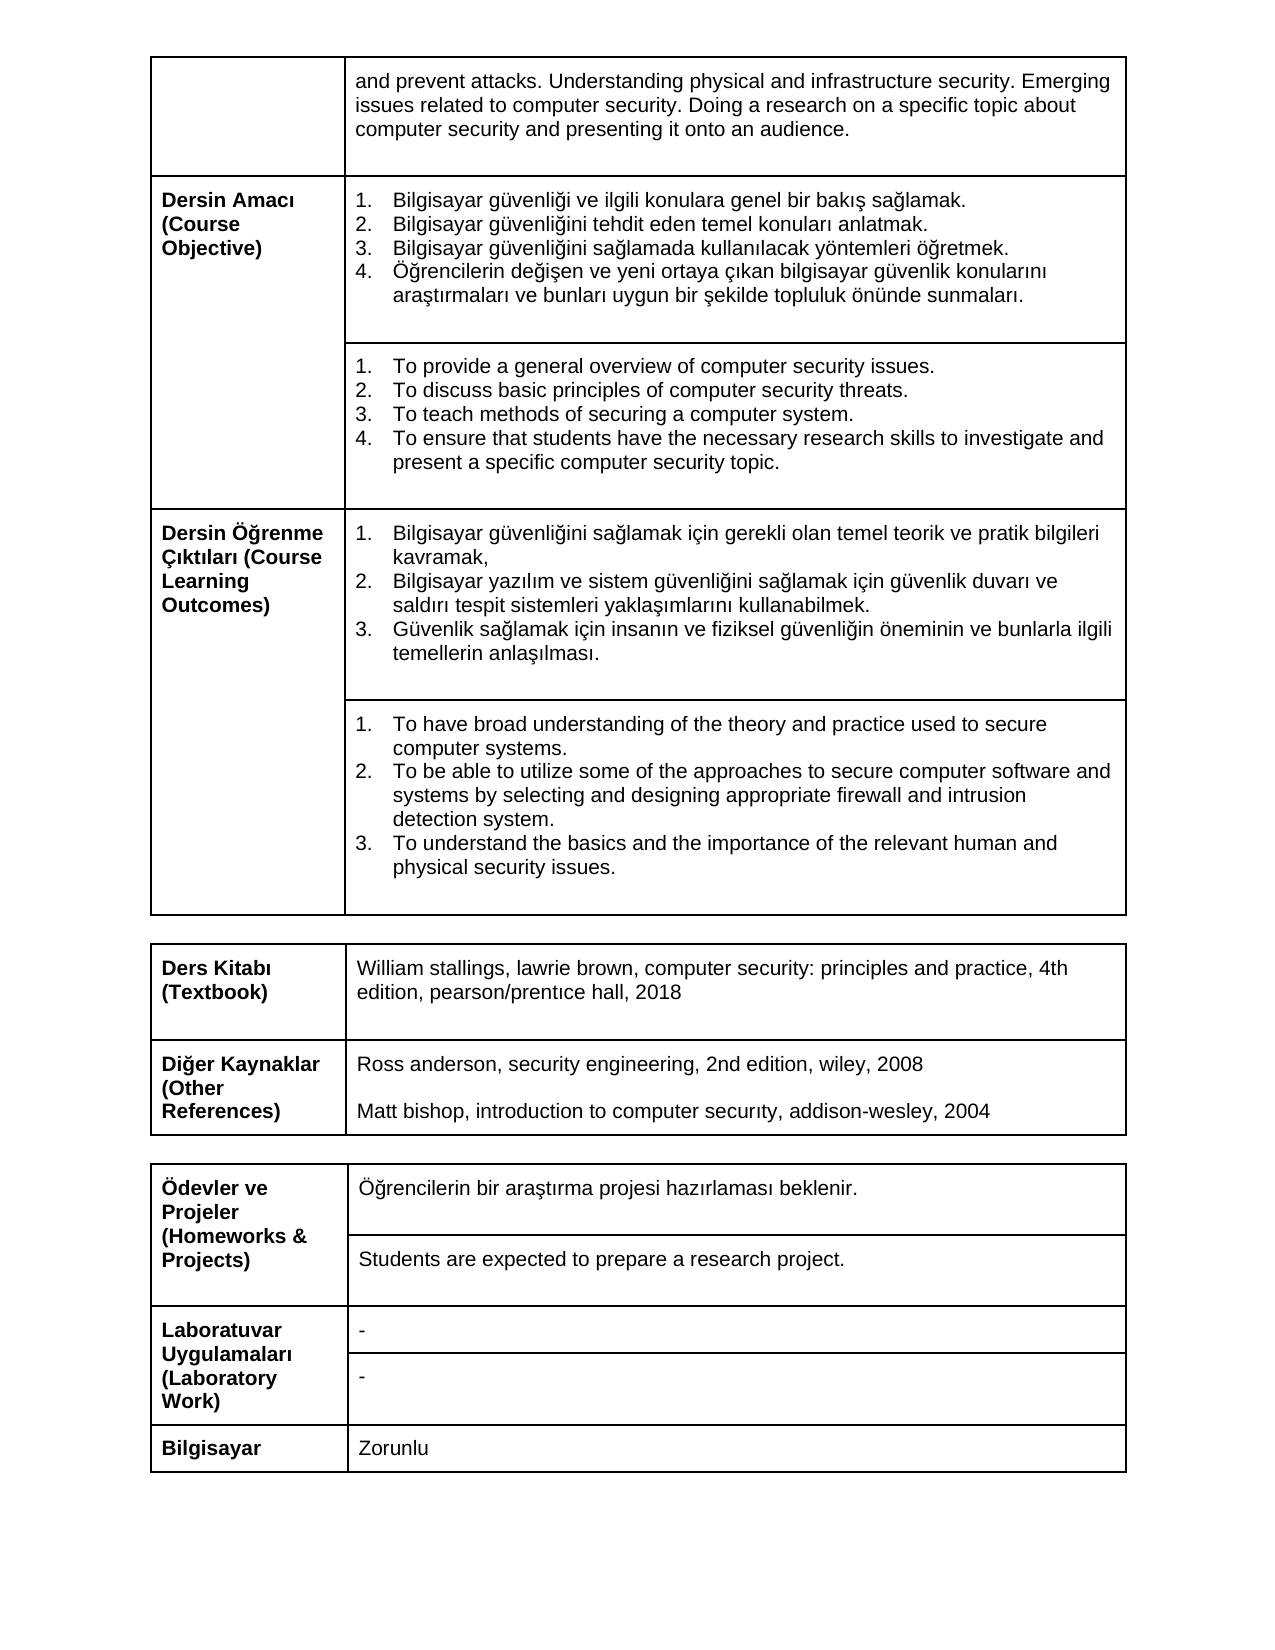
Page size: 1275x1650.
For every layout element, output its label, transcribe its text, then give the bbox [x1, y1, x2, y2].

table_cell Laboratuvar Uygulamaları (Laboratory Work) [152, 1307, 347, 1424]
table_cell Diğer Kaynaklar (Other References) [152, 1041, 345, 1134]
table_cell Bilgisayar güvenliğini sağlamak için gerekli olan temel teorik ve pratik bilgileri kavramak, Bilgisayar yazılım ve sistem güvenliğini sağlamak için güvenlik duvarı ve saldırı tespit sistemleri yaklaşımlarını kullanabilmek. Güvenlik sağlamak için insanın ve fiziksel güvenliğin öneminin ve bunlarla ilgili temellerin anlaşılması. [346, 510, 1125, 699]
table_cell To provide a general overview of computer security issues. To discuss basic principles of computer security threats. To teach methods of securing a computer system. To ensure that students have the necessary research skills to investigate and present a specific computer security topic. [346, 344, 1125, 508]
table_header Öğrencilerin bir araştırma projesi hazırlaması beklenir. [349, 1165, 1125, 1234]
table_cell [152, 1426, 347, 1471]
table_header Ödevler ve Projeler (Homeworks & Projects) [152, 1165, 347, 1305]
table_cell Ross anderson, security engineering, 2nd edition, wiley, 2008 Matt bishop, introduction to computer securıty, addison-wesley, 2004 [347, 1041, 1125, 1134]
table_cell - [349, 1307, 1125, 1352]
table_cell Zorunlu [349, 1426, 1125, 1471]
table_header William stallings, lawrie brown, computer security: principles and practice, 4th edition, pearson/prentıce hall, 2018 [347, 945, 1125, 1039]
table_cell Dersin Öğrenme Çıktıları (Course Learning Outcomes) [152, 510, 344, 913]
table_cell - [349, 1354, 1125, 1424]
table_cell Bilgisayar güvenliği ve ilgili konulara genel bir bakış sağlamak. Bilgisayar güvenliğini tehdit eden temel konuları anlatmak. Bilgisayar güvenliğini sağlamada kullanılacak yöntemleri öğretmek. Öğrencilerin değişen ve yeni ortaya çıkan bilgisayar güvenlik konularını araştırmaları ve bunları uygun bir şekilde topluluk önünde sunmaları. [346, 177, 1125, 342]
table_header Ders Kitabı (Textbook) [152, 945, 345, 1039]
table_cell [346, 58, 1125, 175]
table_cell Dersin Amacı (Course Objective) [152, 177, 344, 508]
table_cell Students are expected to prepare a research project. [349, 1236, 1125, 1305]
table_cell To have broad understanding of the theory and practice used to secure computer systems. To be able to utilize some of the approaches to secure computer software and systems by selecting and designing appropriate firewall and intrusion detection system. To understand the basics and the importance of the relevant human and physical security issues. [346, 701, 1125, 913]
